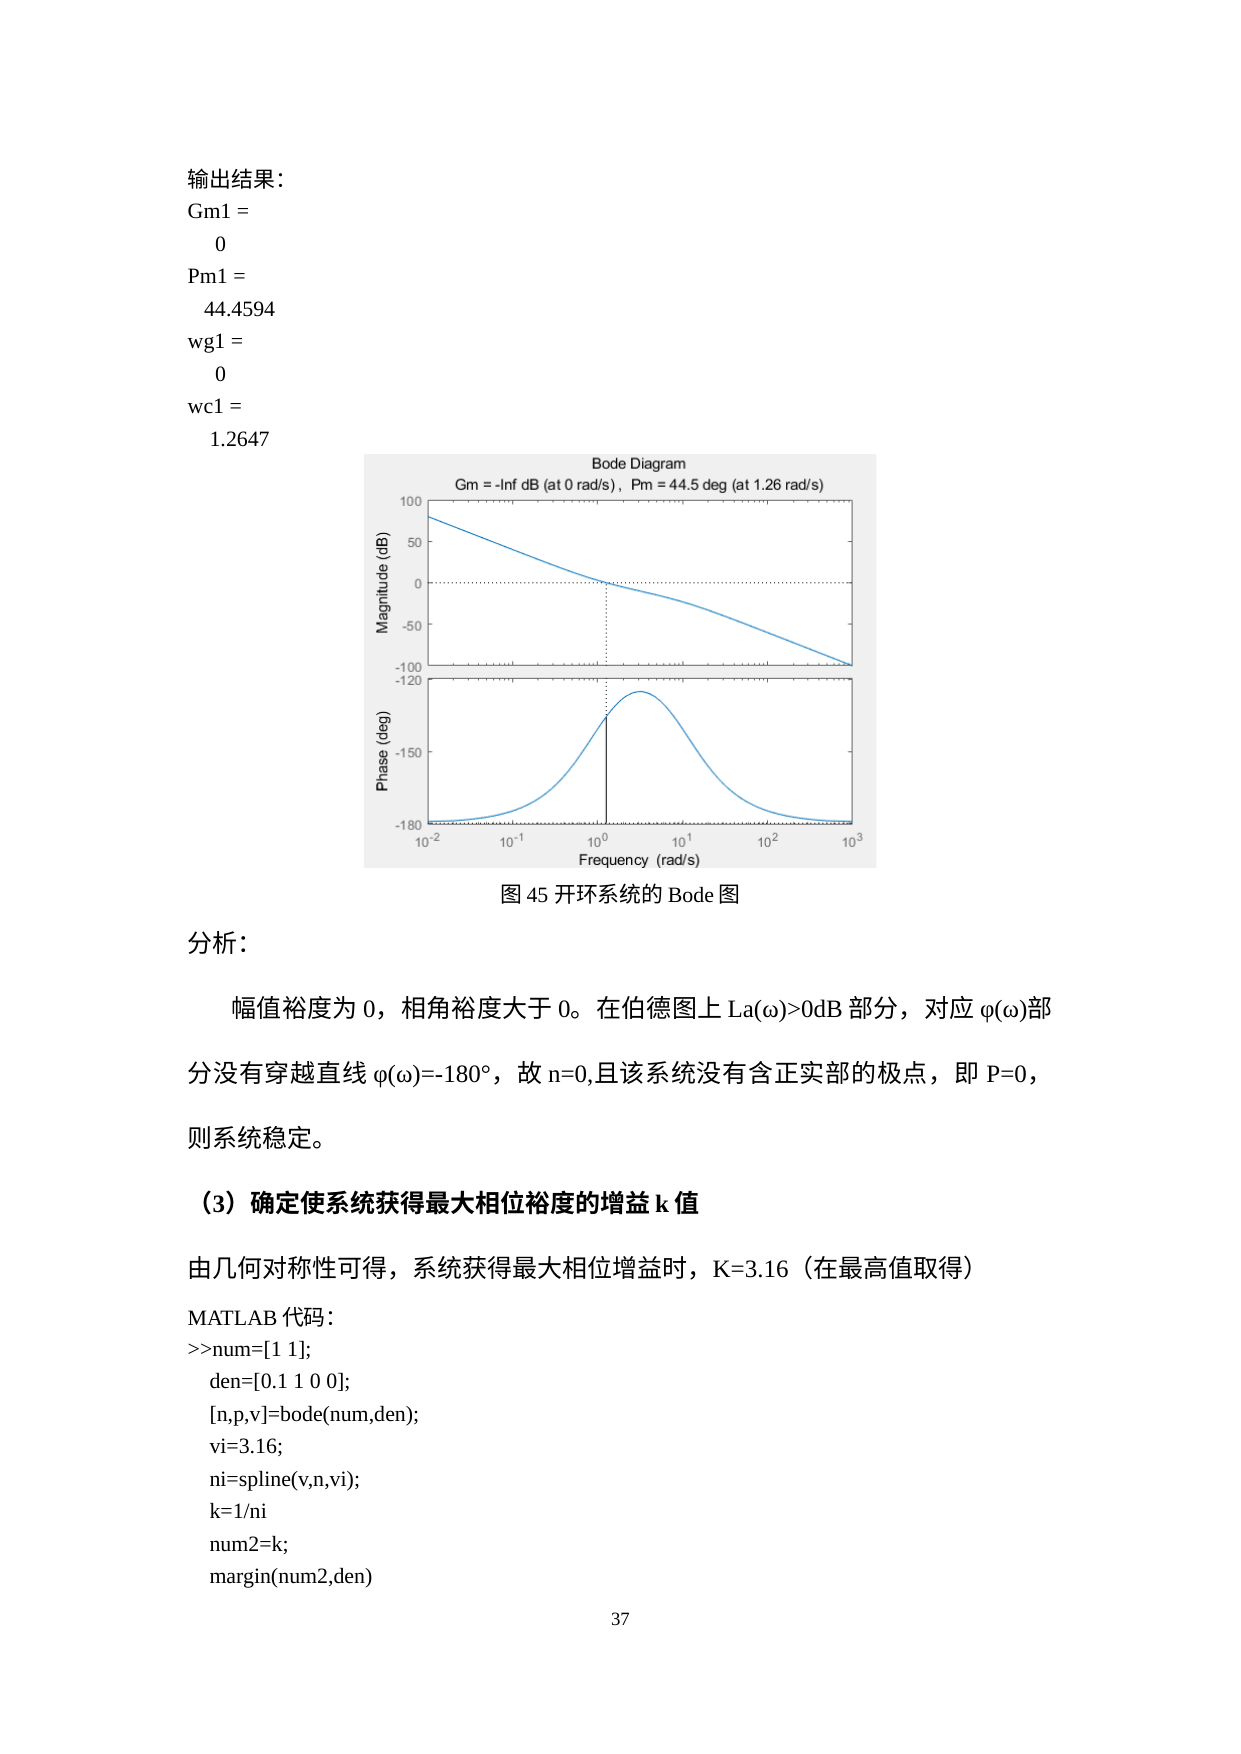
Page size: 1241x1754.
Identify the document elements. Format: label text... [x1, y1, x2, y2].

text MATLAB代码： [187, 1299, 1053, 1332]
text wg1 = [187, 324, 1053, 357]
text wc1 = [187, 389, 1053, 422]
text >>num=[1 1]; [187, 1332, 1053, 1364]
text （3）确定使系统获得最大相位裕度的增益k值 [187, 1169, 1053, 1234]
text 1.2647 [187, 422, 1053, 454]
text 由几何对称性可得，系统获得最大相位增益时，K=3.16（在最高值取得） [187, 1234, 1053, 1299]
text Gm1 = [187, 194, 1053, 227]
text 0 [187, 227, 1053, 259]
text 0 [187, 357, 1053, 389]
text Pm1 = [187, 259, 1053, 292]
text [n,p,v]=bode(num,den); [209, 1397, 1053, 1429]
text 分析： [187, 909, 1053, 974]
text num2=k; [209, 1527, 1053, 1559]
text margin(num2,den) [209, 1559, 1053, 1592]
text k=1/ni [209, 1494, 1053, 1527]
picture [363, 454, 877, 868]
text ni=spline(v,n,vi); [209, 1462, 1053, 1494]
text vi=3.16; [209, 1429, 1053, 1462]
text 44.4594 [187, 292, 1053, 324]
text 幅值裕度为0，相角裕度大于0。在伯德图上La(ω)>0dB部分，对应φ(ω)部分没有穿越直线φ(ω)=-180°，故n=0,且该系统没有含正实部的极点，即P=0，则系统稳定。 [187, 974, 1053, 1169]
text 输出结果： [187, 162, 1053, 194]
text den=[0.1 1 0 0]; [209, 1364, 1053, 1397]
text 图45 开环系统的Bode图 [187, 877, 1053, 909]
